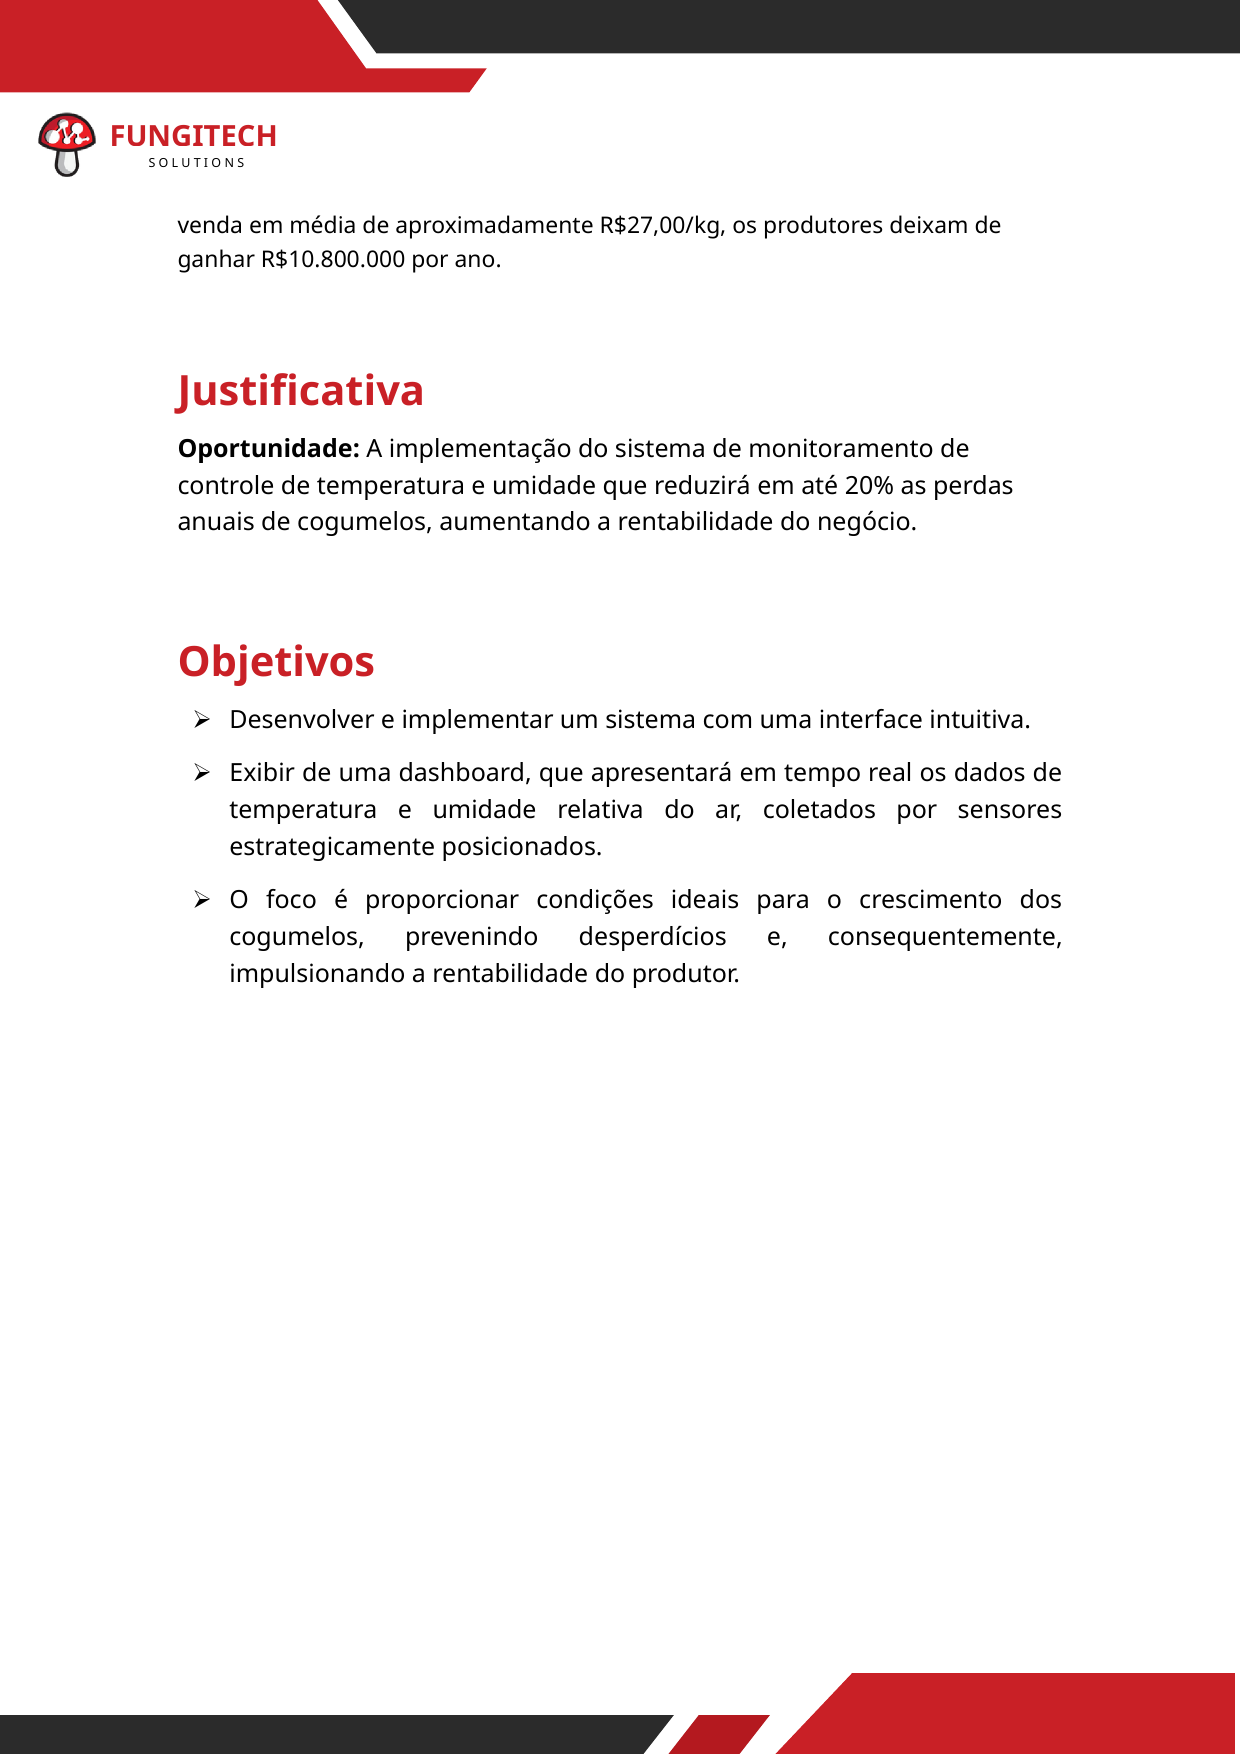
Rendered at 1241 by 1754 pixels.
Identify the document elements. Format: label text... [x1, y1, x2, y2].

list Desenvolver e implementar um sistema com uma interface intuitiva. [192, 701, 1063, 735]
text Oportunidade: A implementação do sistema de monitoramento de controle de temperatura e umidade que reduzirá em até 20% as perdas anuais de cogumelos, aumentando a rentabilidade do negócio. [177, 431, 1063, 538]
subtitle Objetivos [177, 632, 1063, 688]
list O foco é proporcionar condições ideais para o crescimento dos cogumelos, prevenindo desperdícios e, consequentemente, impulsionando a rentabilidade do produtor. [192, 882, 1063, 989]
subtitle Justificativa [177, 361, 1063, 418]
text As condições incorretas para a produção de cogumelos Shitake podem levar ao descarte de cogumelos não comerciais, o que significa que cogumelos que não se desenvolveram de modo esperado serão jogados fora gerando um descarte de em média 20% de toda a produção efetuada. Considerando que no ano de 2018 foram produzidas pelo menos 2 mil toneladas anuais, segundo a Arailde Fontes Urben, pesquisadora da Empresa Brasileira de Pesquisa Agropecuária, com uma venda em média de aproximadamente R$27,00/kg, os produtores deixam de ganhar R$10.800.000 por ano. [177, 148, 1063, 274]
list Exibir de uma dashboard, que apresentará em tempo real os dados de temperatura e umidade relativa do ar, coletados por sensores estrategicamente posicionados. [192, 755, 1063, 862]
picture [37, 111, 96, 178]
